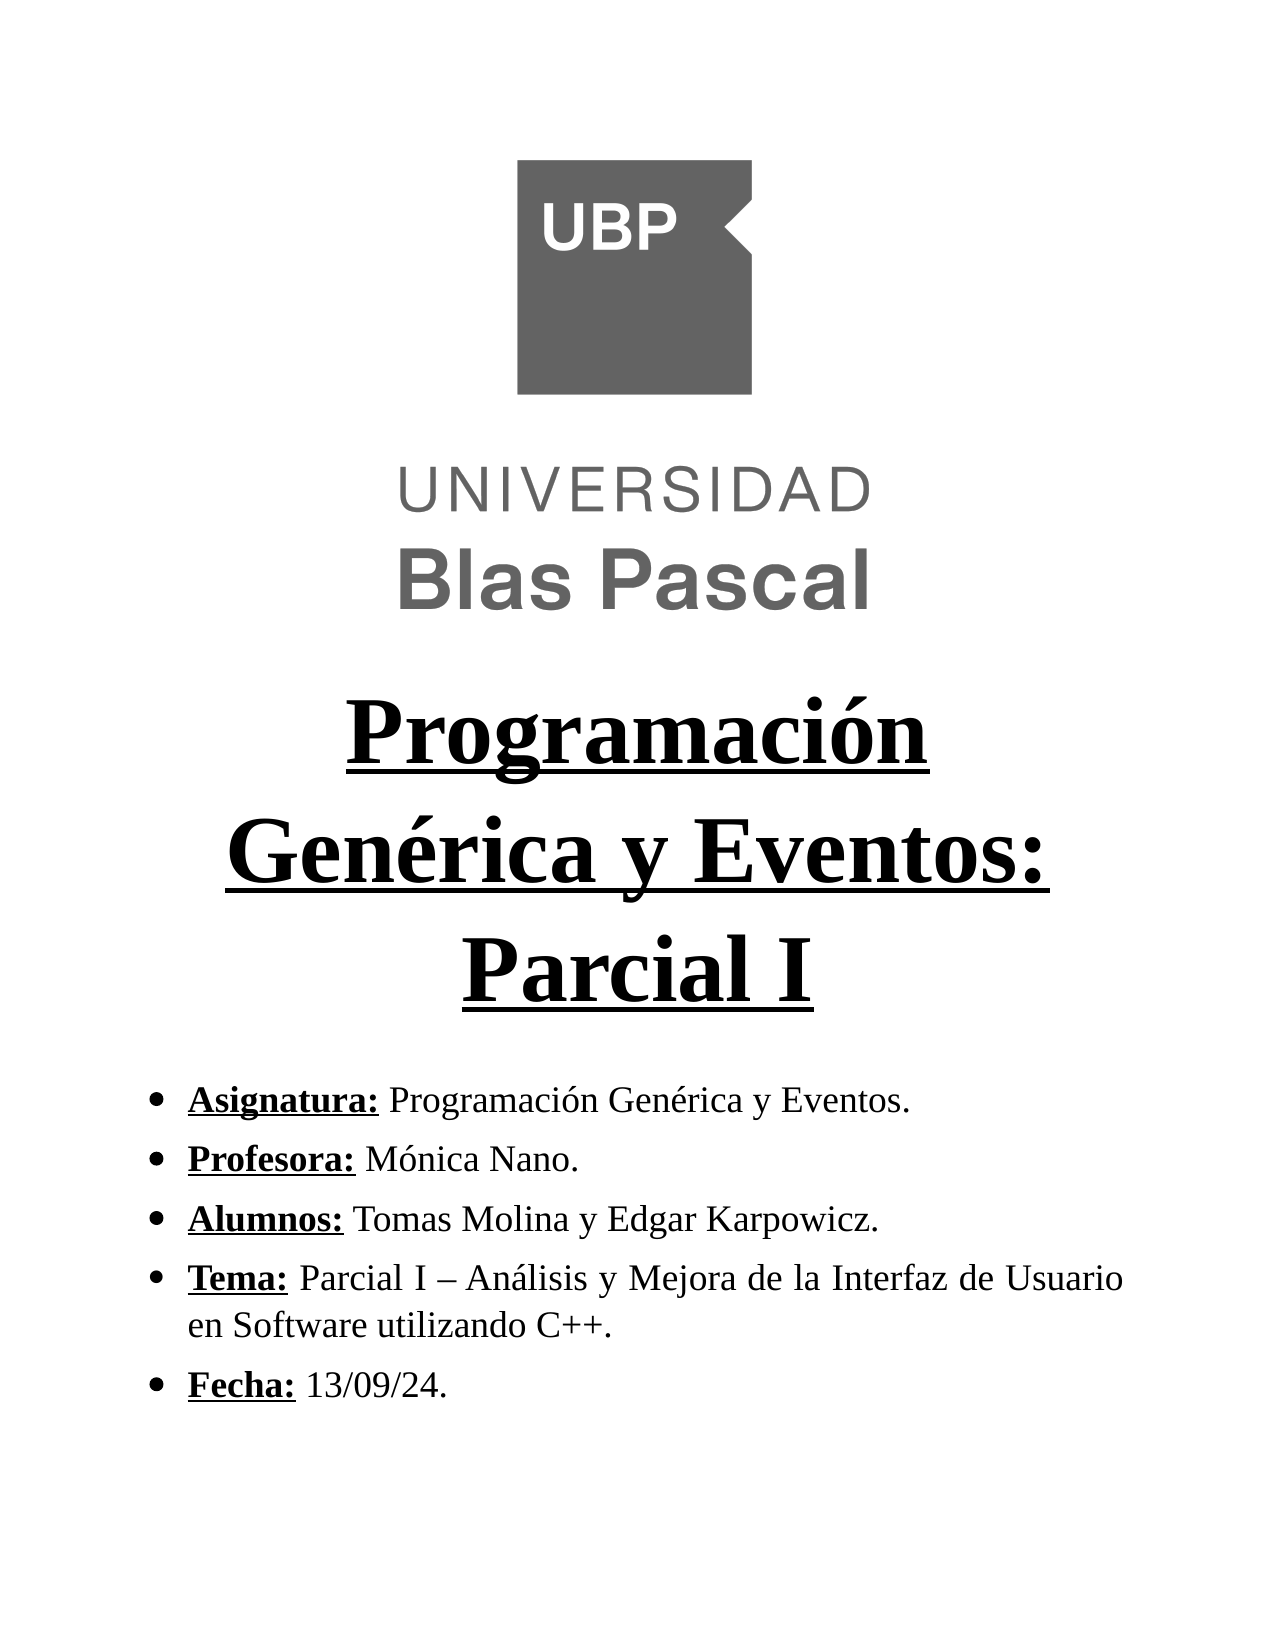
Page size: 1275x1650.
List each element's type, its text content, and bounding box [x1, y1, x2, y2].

picture [389, 150, 885, 626]
list Alumnos: Tomas Molina y Edgar Karpowicz. [150, 1196, 1125, 1239]
text Programación Genérica y Eventos: Parcial I [150, 674, 1125, 1022]
list Profesora: Mónica Nano. [150, 1137, 1125, 1180]
list Tema: Parcial I – Análisis y Mejora de la Interfaz de Usuario en Software utilizando C++. [150, 1256, 1125, 1345]
list Fecha: 13/09/24. [150, 1362, 1125, 1406]
list Asignatura: Programación Genérica y Eventos. [150, 1077, 1125, 1120]
